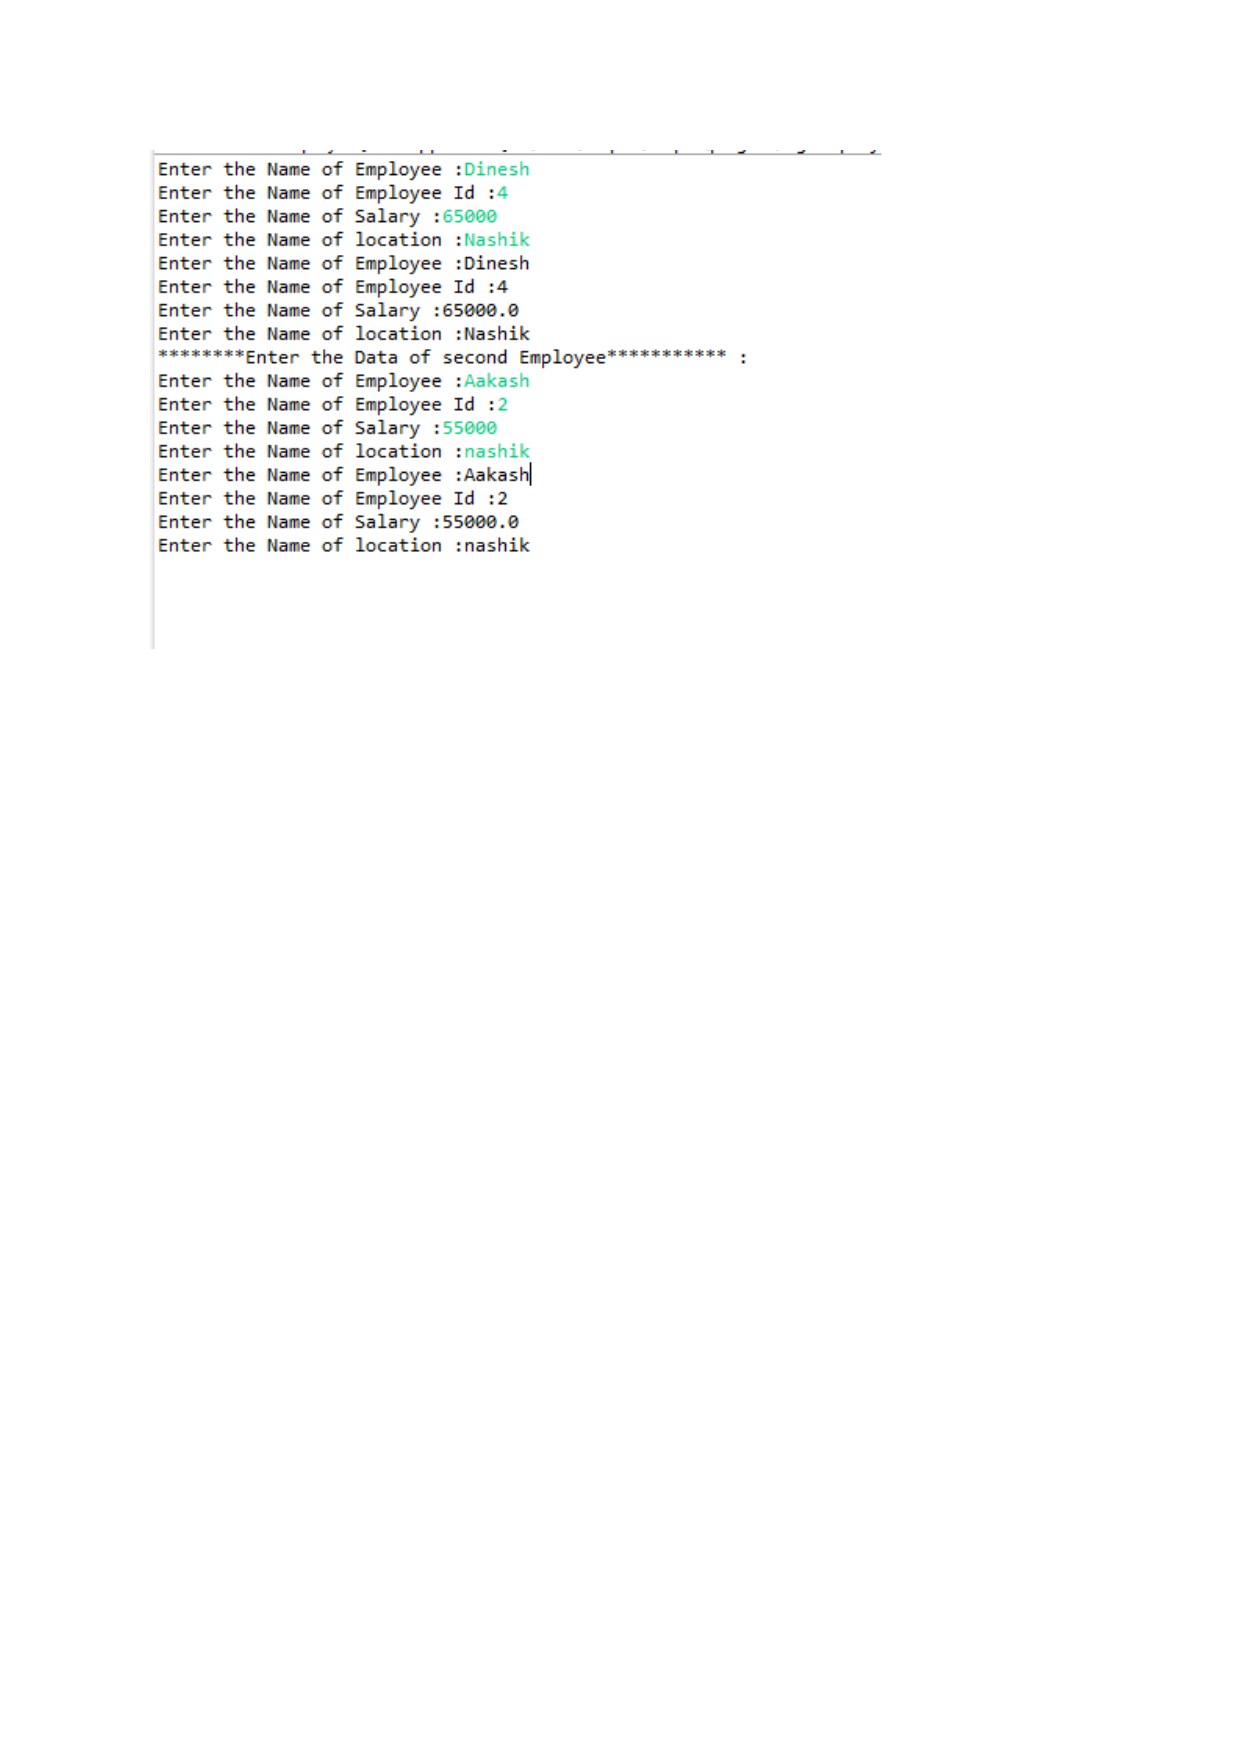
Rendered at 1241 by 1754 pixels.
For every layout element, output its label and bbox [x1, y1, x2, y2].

picture [150, 150, 882, 649]
